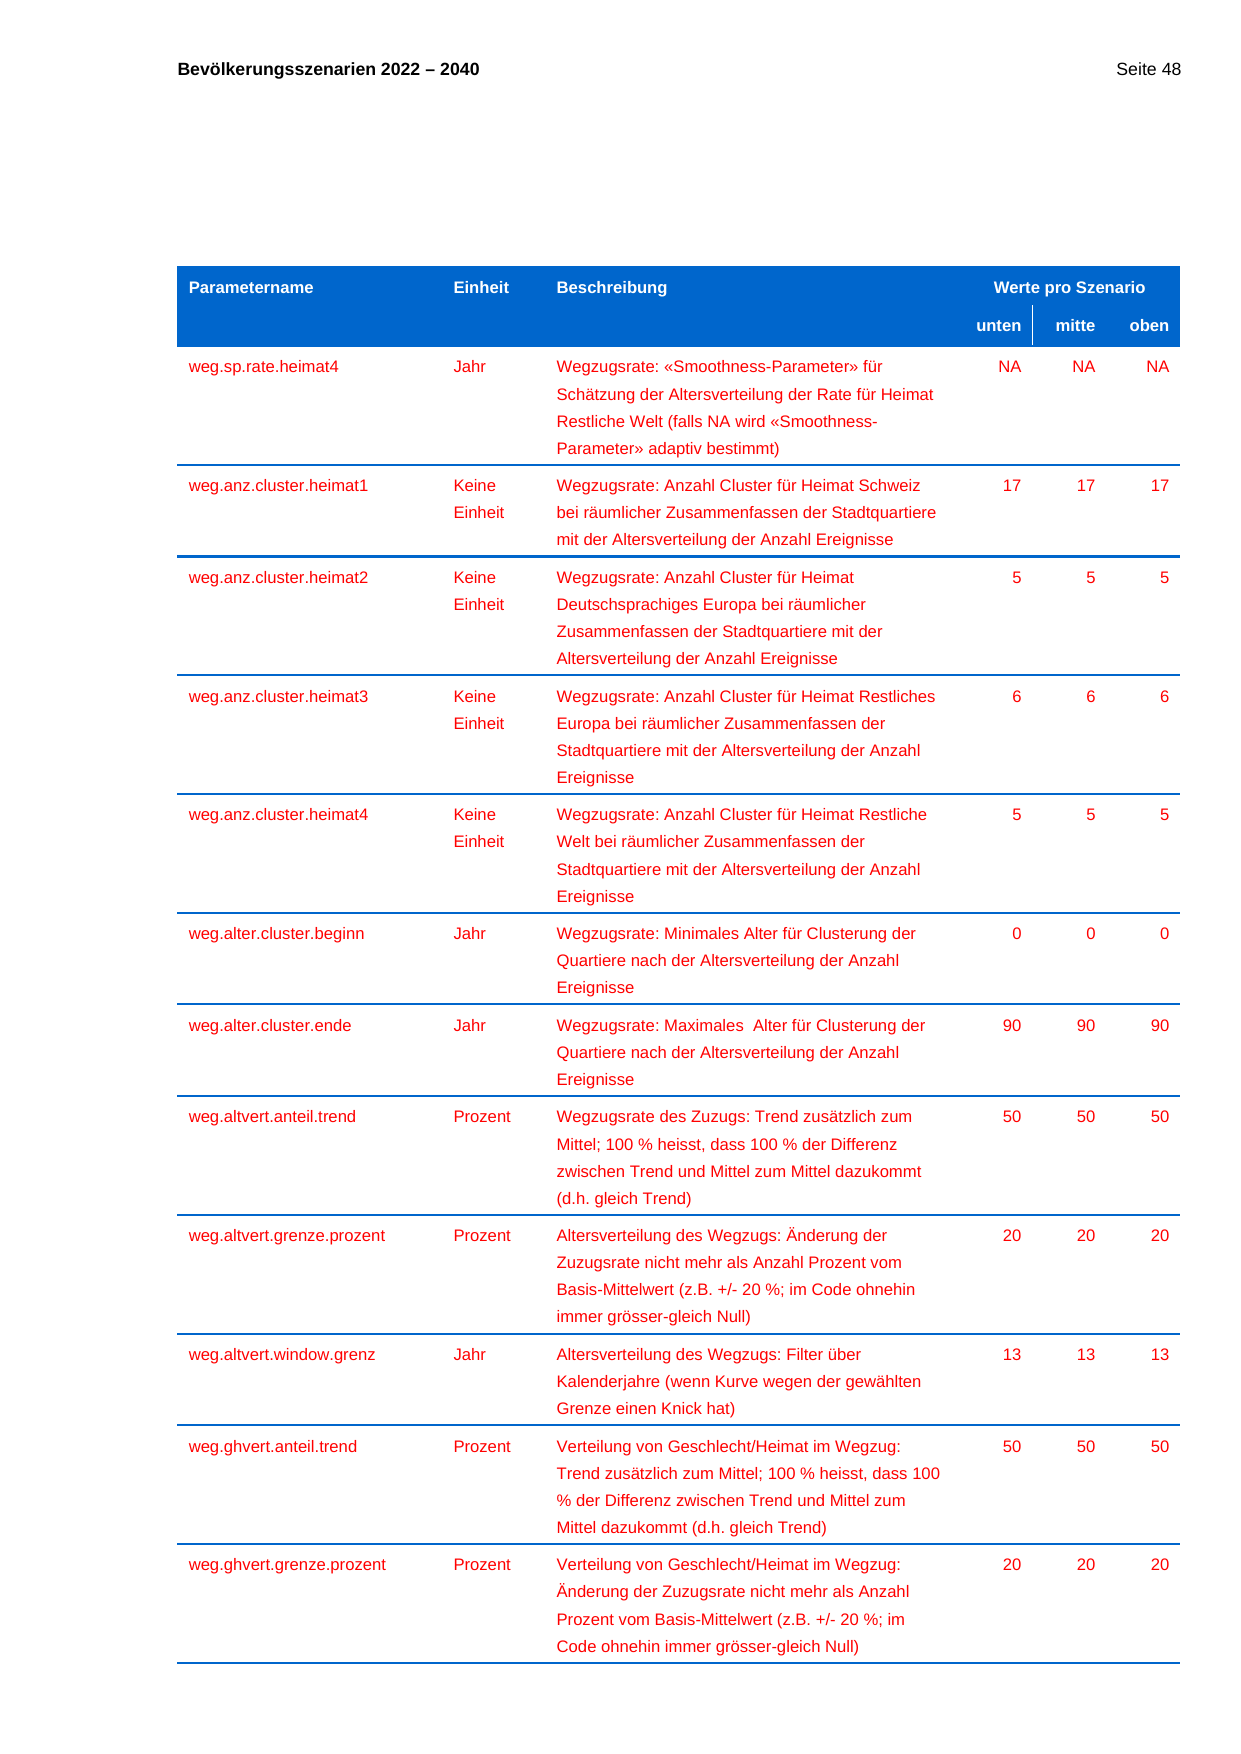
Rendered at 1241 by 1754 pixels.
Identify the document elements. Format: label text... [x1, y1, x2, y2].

table_cell weg.ghvert.anteil.trend [177, 1426, 442, 1543]
table_cell 5 [1033, 795, 1106, 912]
table_cell weg.anz.cluster.heimat3 [177, 676, 442, 793]
table_header Parametername [177, 268, 442, 345]
table_cell 5 [959, 795, 1032, 912]
table_cell weg.altvert.window.grenz [177, 1335, 442, 1424]
table_cell Jahr [442, 914, 545, 1003]
table_cell 50 [959, 1097, 1032, 1214]
table_cell Prozent [442, 1097, 545, 1214]
table_cell Jahr [442, 347, 545, 464]
table_cell 50 [1033, 1097, 1106, 1214]
table_cell 13 [959, 1335, 1032, 1424]
table_cell Wegzugsrate des Zuzugs: Trend zusätzlich zum Mittel; 100 % heisst, dass 100 % der Differenz zwischen Trend und Mittel zum Mittel dazukommt (d.h. gleich Trend) [545, 1097, 959, 1214]
table_cell NA [1033, 347, 1106, 464]
table_cell 20 [959, 1545, 1032, 1662]
table_cell 5 [1033, 558, 1106, 674]
table_cell Wegzugsrate: Anzahl Cluster für Heimat Restliche Welt bei räumlicher Zusammenfassen der Stadtquartiere mit der Altersverteilung der Anzahl Ereignisse [545, 795, 959, 912]
table_cell weg.alter.cluster.beginn [177, 914, 442, 1003]
table_cell 50 [1106, 1097, 1180, 1214]
table_cell NA [1106, 347, 1180, 464]
table_cell 20 [959, 1216, 1032, 1332]
table_header Werte pro Szenario [959, 268, 1180, 303]
table_cell 0 [959, 914, 1032, 1003]
table_cell Wegzugsrate: Anzahl Cluster für Heimat Restliches Europa bei räumlicher Zusammenfassen der Stadtquartiere mit der Altersverteilung der Anzahl Ereignisse [545, 676, 959, 793]
table_cell weg.alter.cluster.ende [177, 1005, 442, 1095]
table_cell 20 [1106, 1216, 1180, 1332]
table_cell 20 [1106, 1545, 1180, 1662]
table_cell weg.anz.cluster.heimat4 [177, 795, 442, 912]
table_cell Altersverteilung des Wegzugs: Filter über Kalenderjahre (wenn Kurve wegen der gewählten Grenze einen Knick hat) [545, 1335, 959, 1424]
table_cell Jahr [442, 1335, 545, 1424]
table_cell Keine Einheit [442, 466, 545, 555]
table_cell 20 [1033, 1545, 1106, 1662]
table_cell weg.ghvert.grenze.prozent [177, 1545, 442, 1662]
table_cell Keine Einheit [442, 558, 545, 674]
table_cell 13 [1033, 1335, 1106, 1424]
table_cell 6 [1106, 676, 1180, 793]
table_cell Keine Einheit [442, 676, 545, 793]
table_cell unten [959, 305, 1032, 345]
table_cell Wegzugsrate: Maximales Alter für Clusterung der Quartiere nach der Altersverteilung der Anzahl Ereignisse [545, 1005, 959, 1095]
table_cell Wegzugsrate: Anzahl Cluster für Heimat Deutschsprachiges Europa bei räumlicher Zusammenfassen der Stadtquartiere mit der Altersverteilung der Anzahl Ereignisse [545, 558, 959, 674]
table_cell Jahr [442, 1005, 545, 1095]
table_cell Verteilung von Geschlecht/Heimat im Wegzug: Änderung der Zuzugsrate nicht mehr als Anzahl Prozent vom Basis-Mittelwert (z.B. +/- 20 %; im Code ohnehin immer grösser-gleich Null) [545, 1545, 959, 1662]
table_cell 50 [1033, 1426, 1106, 1543]
table_cell weg.altvert.grenze.prozent [177, 1216, 442, 1332]
table_cell 17 [1106, 466, 1180, 555]
table_cell 50 [1106, 1426, 1180, 1543]
table_cell 5 [959, 558, 1032, 674]
table_cell 50 [959, 1426, 1032, 1543]
table_cell Wegzugsrate: Minimales Alter für Clusterung der Quartiere nach der Altersverteilung der Anzahl Ereignisse [545, 914, 959, 1003]
table_cell 90 [1106, 1005, 1180, 1095]
table_header Beschreibung [545, 268, 959, 345]
table_cell 5 [1106, 558, 1180, 674]
table_cell weg.anz.cluster.heimat1 [177, 466, 442, 555]
table_header Einheit [442, 268, 545, 345]
table_cell 0 [1033, 914, 1106, 1003]
table_cell oben [1106, 305, 1180, 345]
table_cell 17 [959, 466, 1032, 555]
table_cell 90 [1033, 1005, 1106, 1095]
table_cell weg.altvert.anteil.trend [177, 1097, 442, 1214]
table_cell 6 [959, 676, 1032, 793]
table_cell weg.anz.cluster.heimat2 [177, 558, 442, 674]
table_cell NA [959, 347, 1032, 464]
table_cell Verteilung von Geschlecht/Heimat im Wegzug: Trend zusätzlich zum Mittel; 100 % heisst, dass 100 % der Differenz zwischen Trend und Mittel zum Mittel dazukommt (d.h. gleich Trend) [545, 1426, 959, 1543]
table_cell 20 [1033, 1216, 1106, 1332]
table_cell Keine Einheit [442, 795, 545, 912]
table_cell Wegzugsrate: «Smoothness-Parameter» für Schätzung der Altersverteilung der Rate für Heimat Restliche Welt (falls NA wird «Smoothness-Parameter» adaptiv bestimmt) [545, 347, 959, 464]
table_cell Prozent [442, 1216, 545, 1332]
table_cell 13 [1106, 1335, 1180, 1424]
table_cell 6 [1033, 676, 1106, 793]
table_cell 5 [1106, 795, 1180, 912]
table_cell 17 [1033, 466, 1106, 555]
table_cell 90 [959, 1005, 1032, 1095]
table_cell mitte [1033, 305, 1106, 345]
table_cell 0 [1106, 914, 1180, 1003]
table_cell Altersverteilung des Wegzugs: Änderung der Zuzugsrate nicht mehr als Anzahl Prozent vom Basis-Mittelwert (z.B. +/- 20 %; im Code ohnehin immer grösser-gleich Null) [545, 1216, 959, 1332]
table_cell Wegzugsrate: Anzahl Cluster für Heimat Schweiz bei räumlicher Zusammenfassen der Stadtquartiere mit der Altersverteilung der Anzahl Ereignisse [545, 466, 959, 555]
table_cell Prozent [442, 1545, 545, 1662]
table_cell Prozent [442, 1426, 545, 1543]
table_cell weg.sp.rate.heimat4 [177, 347, 442, 464]
